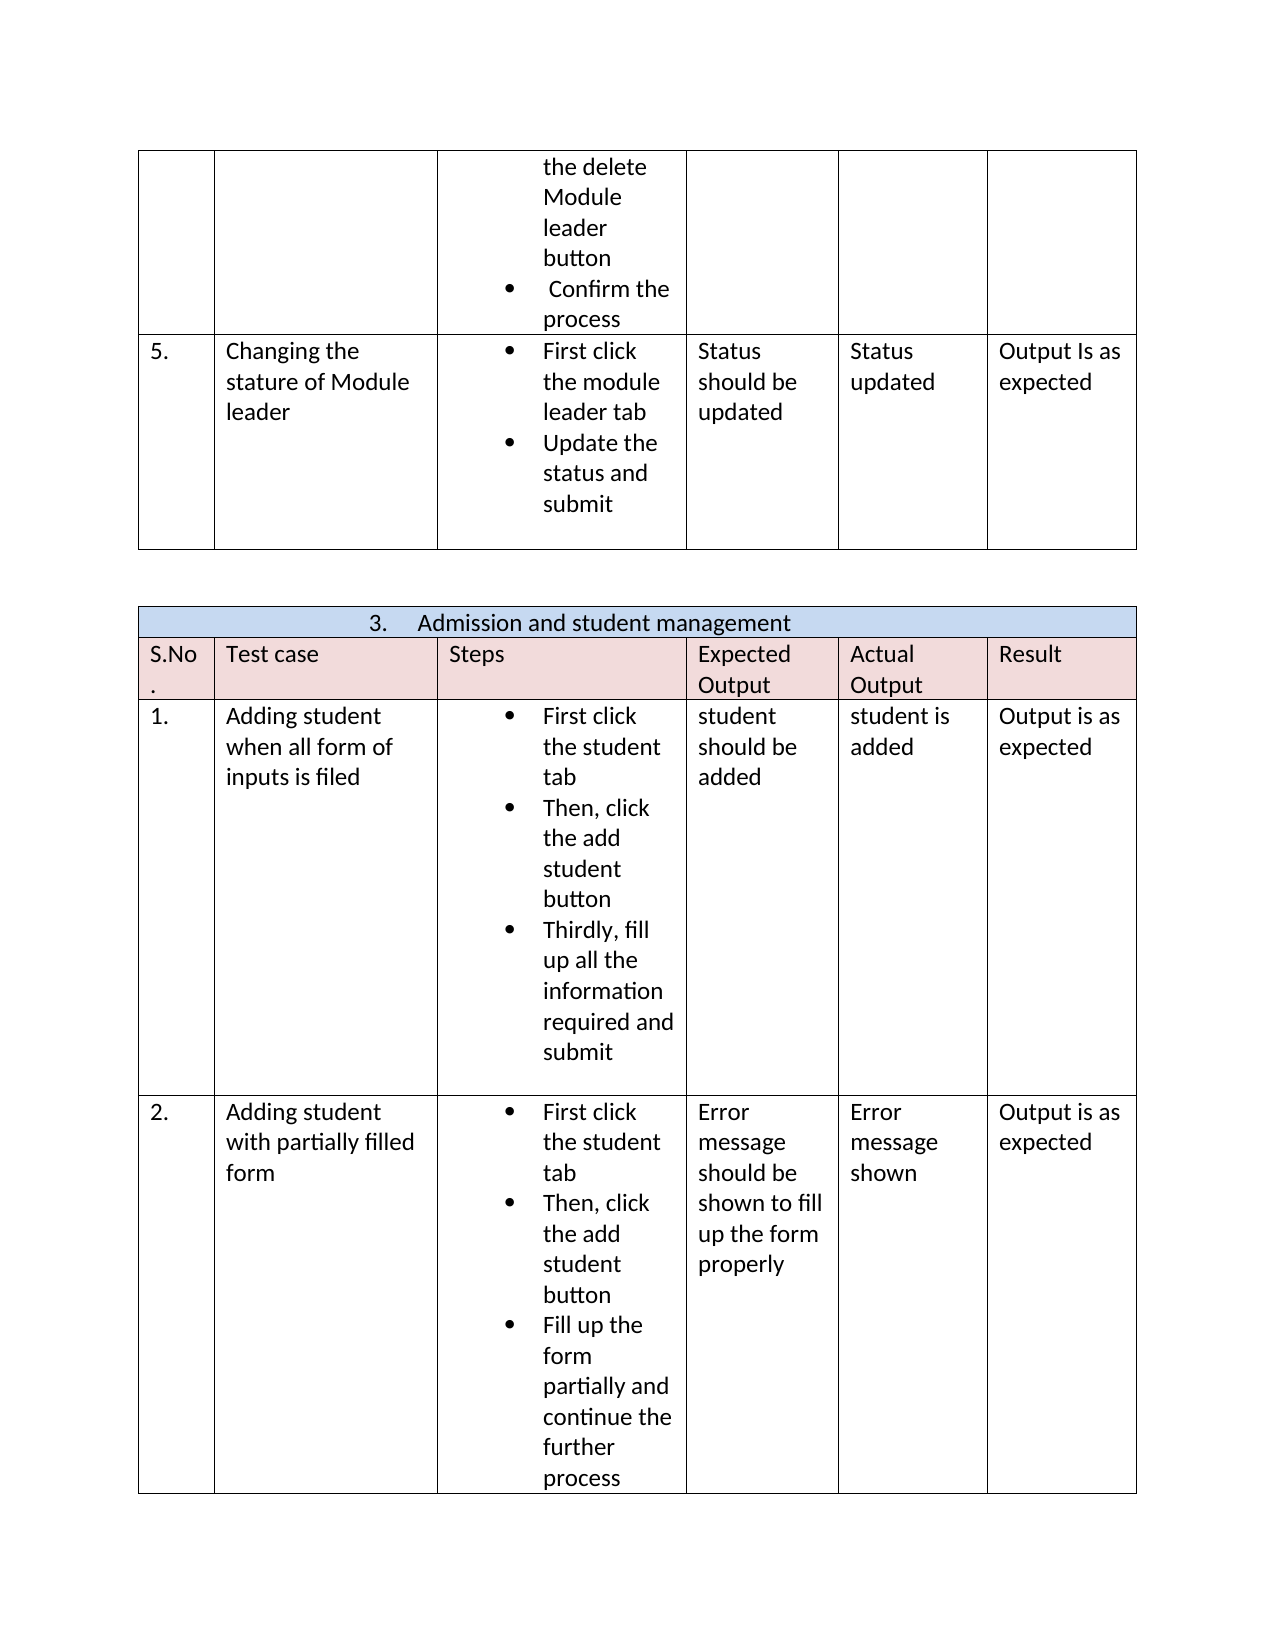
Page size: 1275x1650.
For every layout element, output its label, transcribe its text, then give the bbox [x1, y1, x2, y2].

table_cell First click the module leader tab Update the status and submit [438, 335, 686, 549]
table_cell Adding student when all form of inputs is filed [215, 700, 437, 1095]
table_cell Result [988, 638, 1136, 699]
table_cell Actual Output [839, 638, 987, 699]
table_cell student should be added [687, 700, 838, 1095]
table_cell 5. [139, 335, 214, 549]
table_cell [438, 151, 686, 334]
table_cell Output Is as expected [988, 335, 1136, 549]
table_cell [687, 1096, 838, 1492]
table_cell Test case [215, 638, 437, 699]
table_cell Expected Output [687, 638, 838, 699]
table_header Admission and student management [139, 607, 1136, 637]
table_cell S.No. [139, 638, 214, 699]
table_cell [215, 151, 437, 334]
table_cell student is added [839, 700, 987, 1095]
table_cell Changing the stature of Module leader [215, 335, 437, 549]
table_cell Status should be updated [687, 335, 838, 549]
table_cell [988, 1096, 1136, 1492]
table_cell Adding student with partially filled form [215, 1096, 437, 1492]
table_cell Output is as expected [988, 700, 1136, 1095]
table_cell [687, 151, 838, 334]
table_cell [988, 151, 1136, 334]
table_cell 4. [139, 151, 214, 334]
table_cell First click the student tab Then, click the add student button Fill up the form partially and continue the further process [438, 1096, 686, 1492]
table_cell First click the student tab Then, click the add student button Thirdly, fill up all the information required and submit [438, 700, 686, 1095]
table_cell Steps [438, 638, 686, 699]
table_cell 1. [139, 700, 214, 1095]
table_cell Error message shown [839, 1096, 987, 1492]
table_cell 2. [139, 1096, 214, 1492]
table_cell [839, 151, 987, 334]
table_cell Status updated [839, 335, 987, 549]
